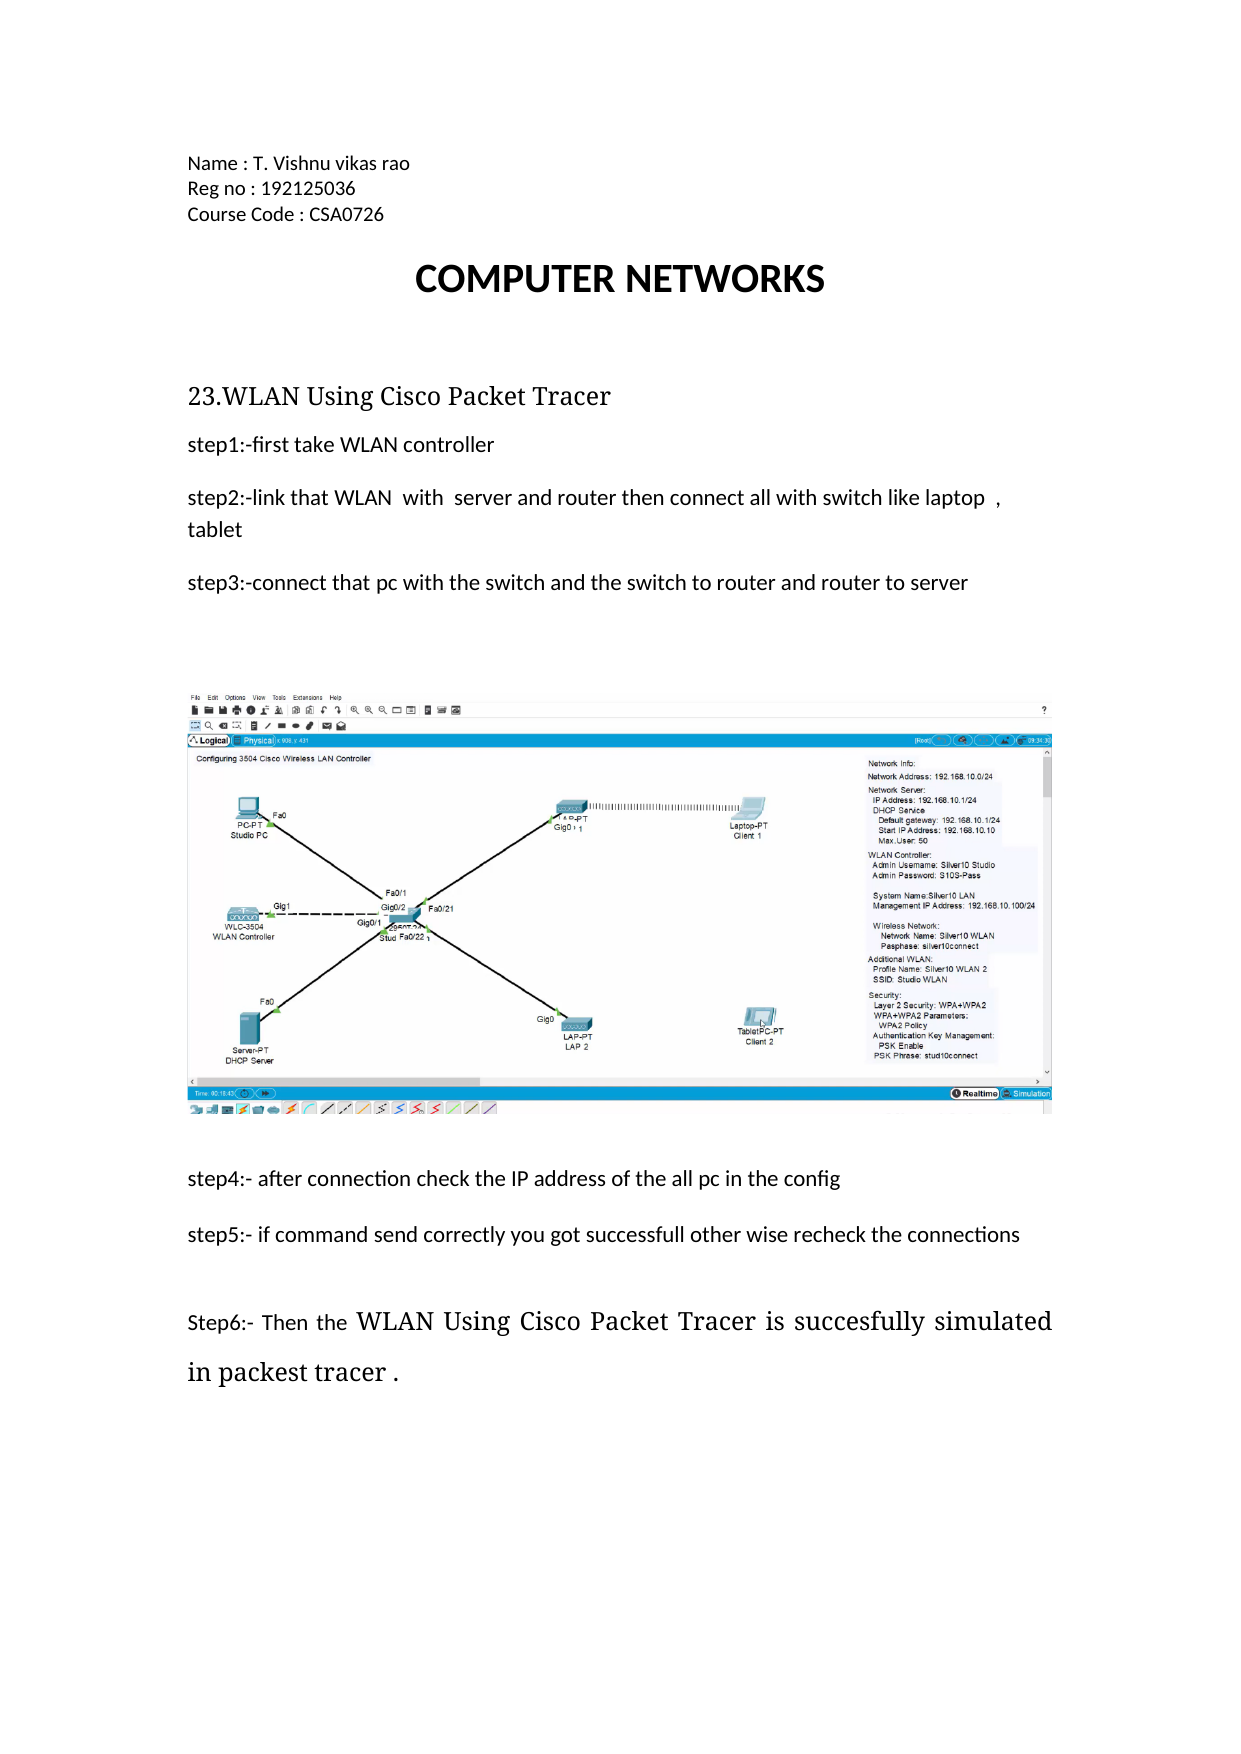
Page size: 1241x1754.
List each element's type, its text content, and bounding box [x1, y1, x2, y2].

text Reg no : 192125036 [187, 175, 1053, 201]
text Name : T. Vishnu vikas rao [187, 150, 1053, 175]
text step1:-first take WLAN controller [187, 430, 1053, 458]
text COMPUTER NETWORKS [187, 252, 1053, 302]
text step4:- after connection check the IP address of the all pc in the config [187, 1164, 1053, 1192]
list 23.WLAN Using Cisco Packet Tracer [187, 379, 1053, 413]
text Course Code : CSA0726 [187, 201, 1053, 226]
picture [916, 738, 932, 742]
text step2:-link that WLAN with server and router then connect all with switch like laptop , tablet [187, 483, 1053, 543]
picture [1015, 1091, 1047, 1096]
picture [187, 693, 1052, 1114]
list step5:- if command send correctly you got successfull other wise recheck the connections [187, 1220, 1053, 1248]
list step3:-connect that pc with the switch and the switch to router and router to server [187, 568, 1053, 596]
picture [267, 738, 275, 743]
list Step6:- Then the WLAN Using Cisco Packet Tracer is succesfully simulated in packest tracer . [187, 1304, 1053, 1389]
